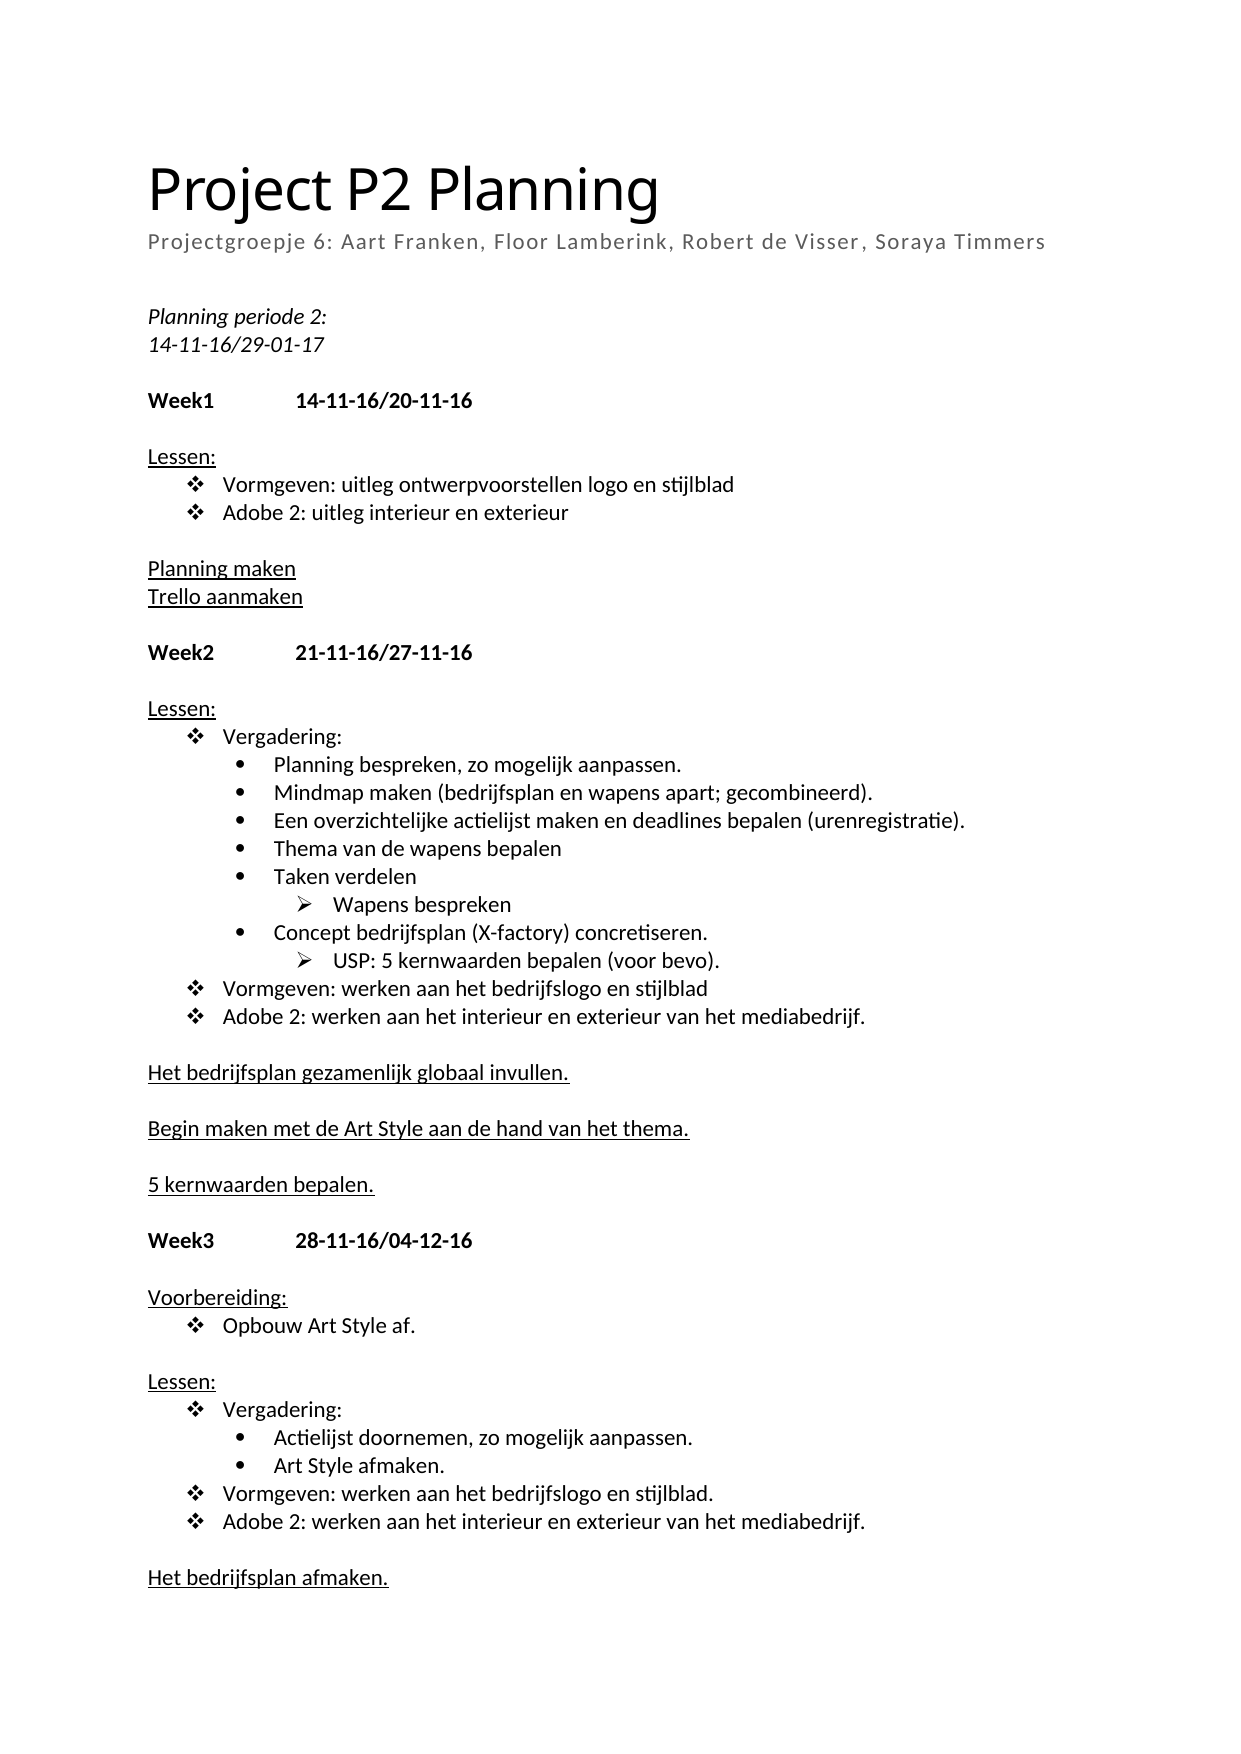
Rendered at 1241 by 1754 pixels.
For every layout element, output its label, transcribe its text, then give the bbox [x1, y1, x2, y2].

list USP: 5 kernwaarden bepalen (voor bevo). [295, 946, 1093, 974]
text Planning maken [148, 554, 1093, 582]
text 14-11-16/29-01-17 [148, 330, 1093, 358]
list Concept bedrijfsplan (X-factory) concretiseren. [236, 918, 1093, 946]
subtitle Projectgroepje 6: Aart Franken, Floor Lamberink, Robert de Visser, Soraya Timmers [148, 227, 1093, 255]
list Adobe 2: werken aan het interieur en exterieur van het mediabedrijf. [185, 1507, 1093, 1535]
text Week3 28-11-16/04-12-16 [148, 1227, 1093, 1255]
list Vormgeven: uitleg ontwerpvoorstellen logo en stijlblad [185, 470, 1093, 498]
text Het bedrijfsplan gezamenlijk globaal invullen. [148, 1058, 1093, 1087]
list Vergadering: [185, 722, 1093, 750]
list Vergadering: [185, 1395, 1093, 1423]
list Mindmap maken (bedrijfsplan en wapens apart; gecombineerd). [236, 778, 1093, 806]
text Het bedrijfsplan afmaken. [148, 1563, 1093, 1591]
list Opbouw Art Style af. [185, 1311, 1093, 1339]
text Lessen: [148, 1367, 1093, 1395]
list Thema van de wapens bepalen [236, 834, 1093, 862]
list Wapens bespreken [295, 890, 1093, 918]
list Taken verdelen [236, 862, 1093, 890]
text Trello aanmaken [148, 582, 1093, 610]
list Actielijst doornemen, zo mogelijk aanpassen. [236, 1423, 1093, 1451]
list Art Style afmaken. [236, 1451, 1093, 1479]
text Lessen: [148, 694, 1093, 722]
list Vormgeven: werken aan het bedrijfslogo en stijlblad. [185, 1479, 1093, 1507]
text Planning periode 2: [148, 302, 1093, 330]
text Begin maken met de Art Style aan de hand van het thema. [148, 1114, 1093, 1143]
text Lessen: [148, 442, 1093, 470]
text Voorbereiding: [148, 1283, 1093, 1311]
list Planning bespreken, zo mogelijk aanpassen. [236, 750, 1093, 778]
list Adobe 2: werken aan het interieur en exterieur van het mediabedrijf. [185, 1002, 1093, 1031]
list Vormgeven: werken aan het bedrijfslogo en stijlblad [185, 974, 1093, 1002]
list Adobe 2: uitleg interieur en exterieur [185, 498, 1093, 526]
text Week1 14-11-16/20-11-16 [148, 386, 1093, 414]
list Een overzichtelijke actielijst maken en deadlines bepalen (urenregistratie). [236, 806, 1093, 834]
text Week2 21-11-16/27-11-16 [148, 638, 1093, 666]
text 5 kernwaarden bepalen. [148, 1171, 1093, 1199]
title Project P2 Planning [148, 148, 1093, 227]
